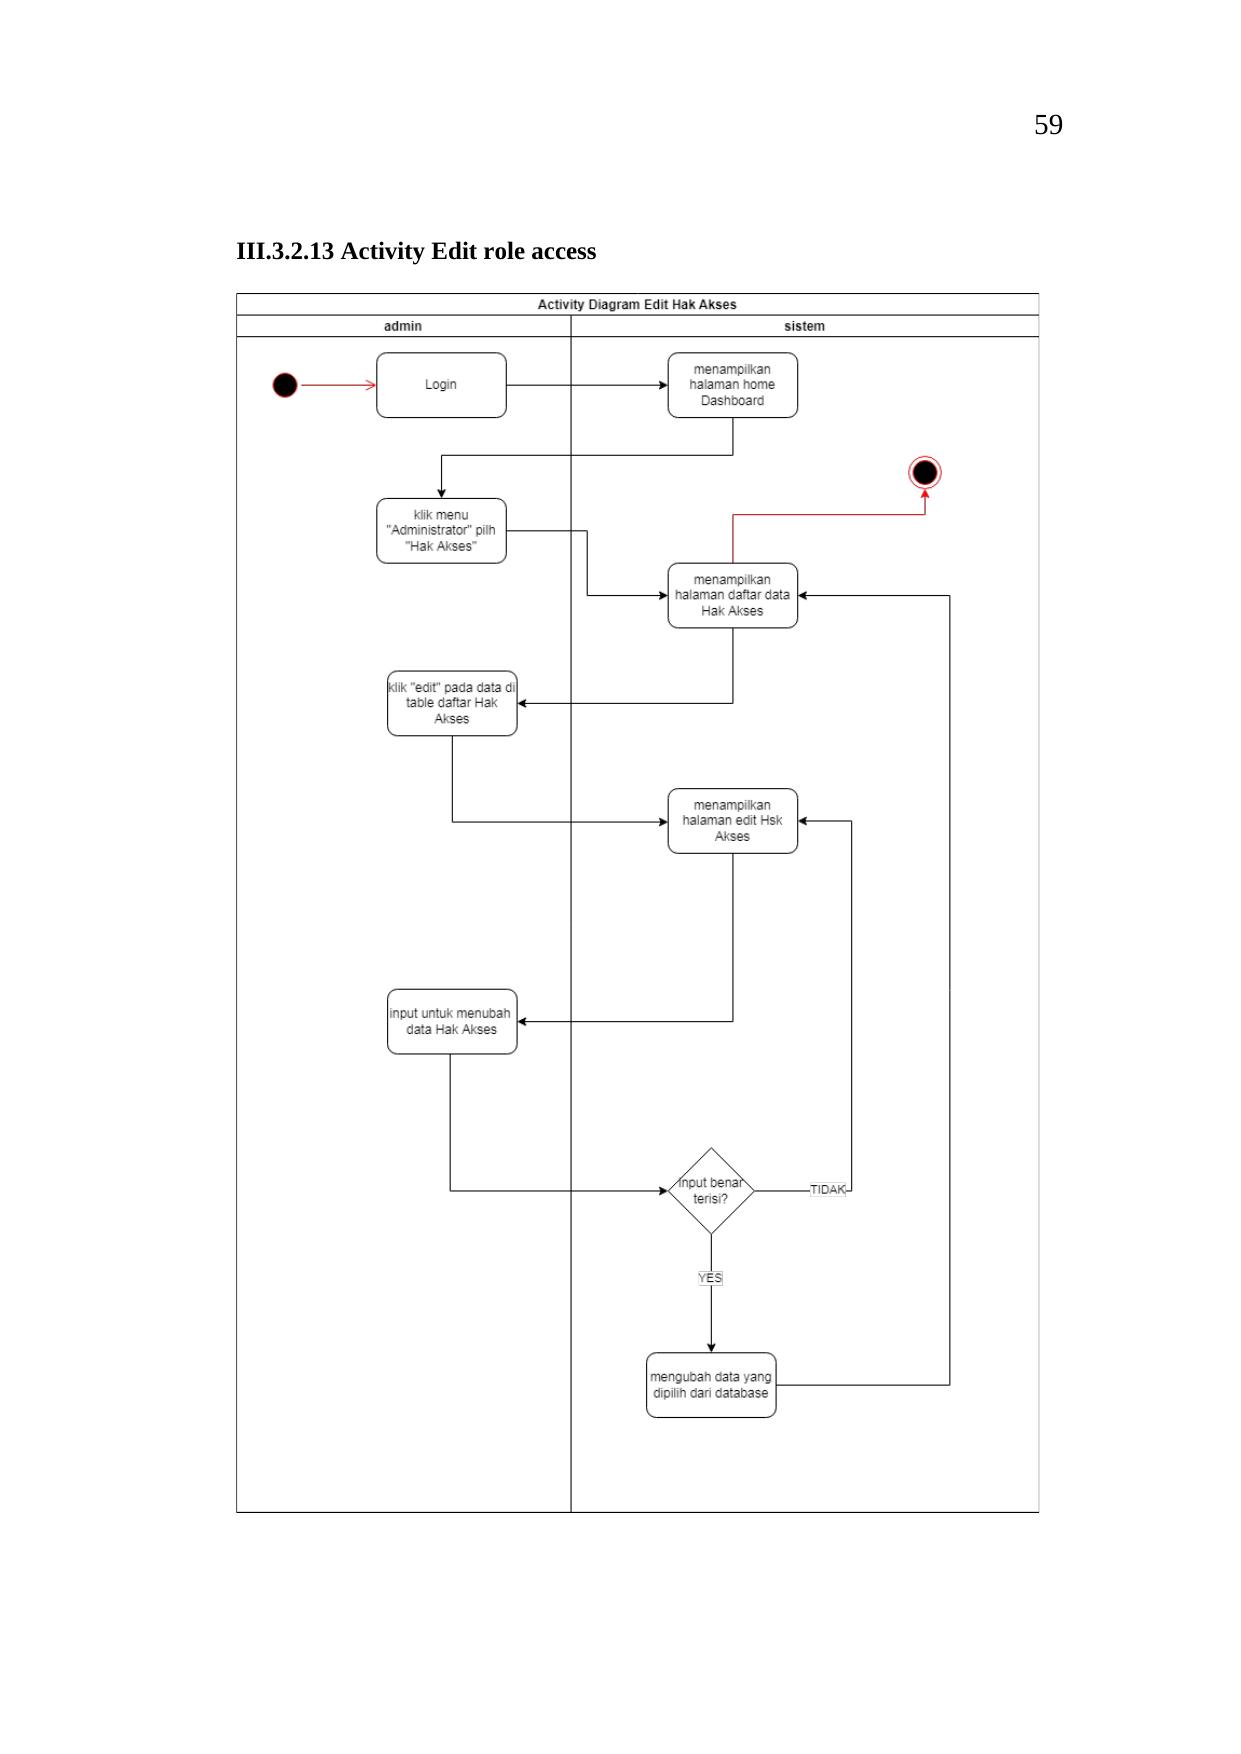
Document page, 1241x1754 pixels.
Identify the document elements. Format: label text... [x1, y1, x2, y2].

subtitle Activity Edit role access [236, 236, 1063, 265]
picture [236, 293, 1040, 1513]
